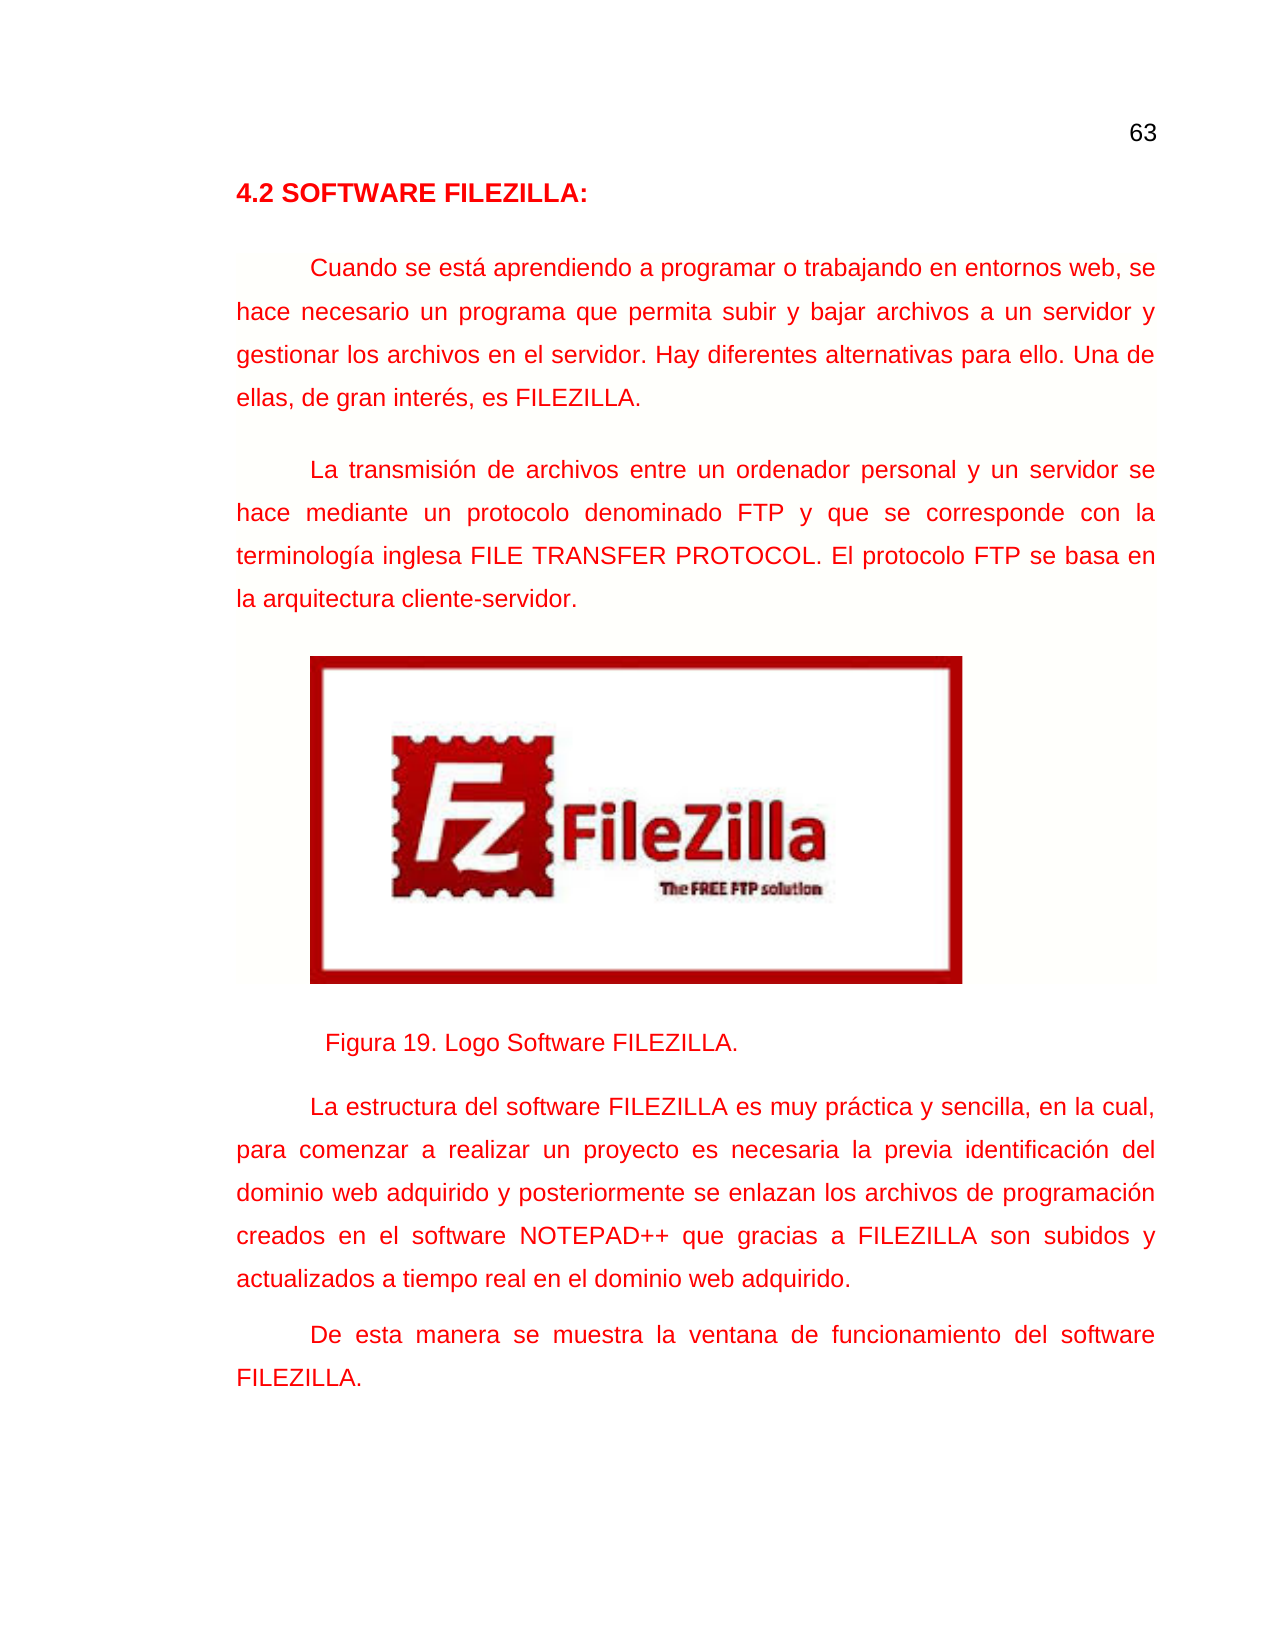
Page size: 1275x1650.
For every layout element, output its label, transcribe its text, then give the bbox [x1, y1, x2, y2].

picture [310, 656, 963, 984]
text Figura 19. Logo Software FILEZILLA. [236, 1027, 1157, 1056]
text De esta manera se muestra la ventana de funcionamiento del software FILEZILLA. [236, 1319, 1157, 1391]
text La transmisión de archivos entre un ordenador personal y un servidor se hace mediante un protocolo denominado FTP y que se corresponde con la terminología inglesa FILE TRANSFER PROTOCOL. El protocolo FTP se basa en la arquitectura cliente-servidor. [236, 455, 1157, 613]
text Cuando se está aprendiendo a programar o trabajando en entornos web, se hace necesario un programa que permita subir y bajar archivos a un servidor y gestionar los archivos en el servidor. Hay diferentes alternativas para ello. Una de ellas, de gran interés, es FILEZILLA. [236, 253, 1157, 411]
text La estructura del software FILEZILLA es muy práctica y sencilla, en la cual, para comenzar a realizar un proyecto es necesaria la previa identificación del dominio web adquirido y posteriormente se enlazan los archivos de programación creados en el software NOTEPAD++ que gracias a FILEZILLA son subidos y actualizados a tiempo real en el dominio web adquirido. [236, 1091, 1157, 1293]
subtitle 4.2 SOFTWARE FILEZILLA: [236, 177, 1157, 208]
